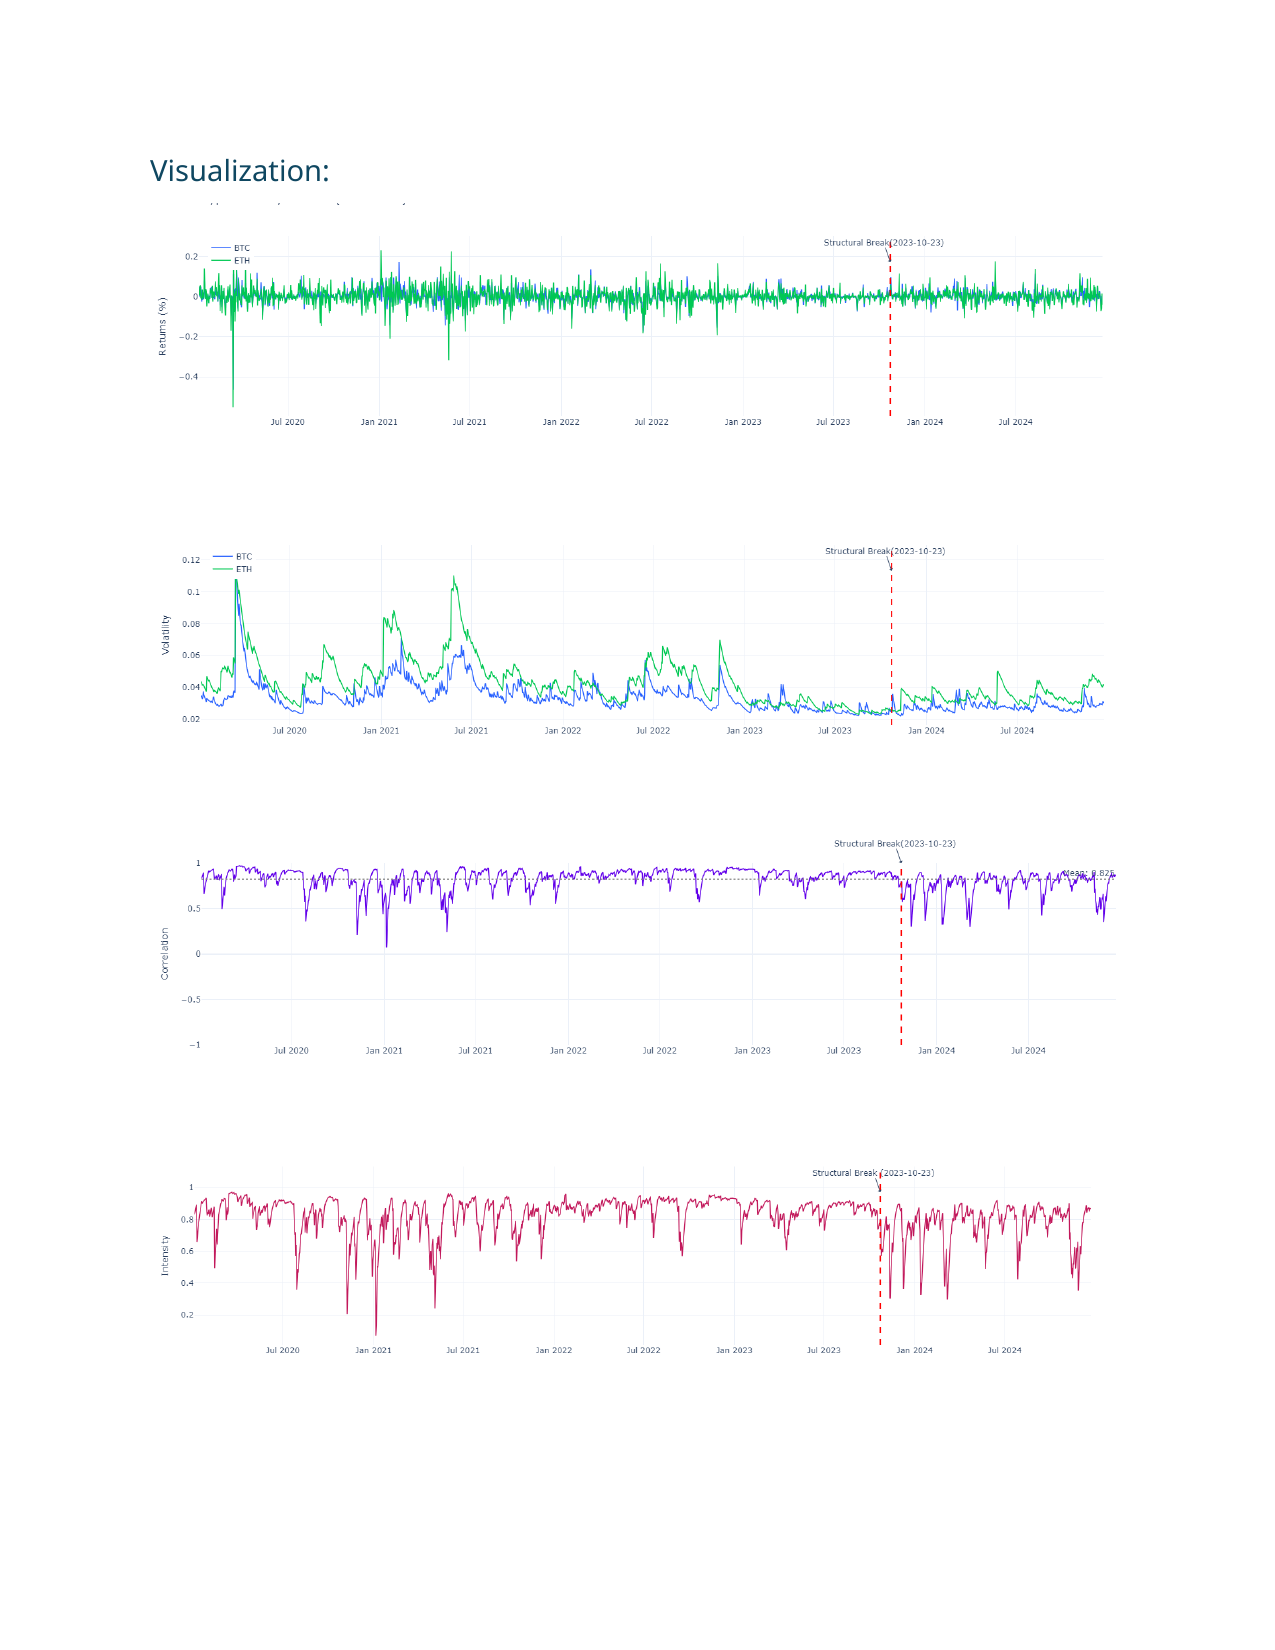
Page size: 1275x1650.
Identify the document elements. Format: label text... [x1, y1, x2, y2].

picture [150, 203, 1125, 440]
picture [150, 1145, 1125, 1384]
picture [150, 516, 1125, 757]
picture [150, 834, 1125, 1068]
subtitle Visualization: [150, 150, 1125, 190]
